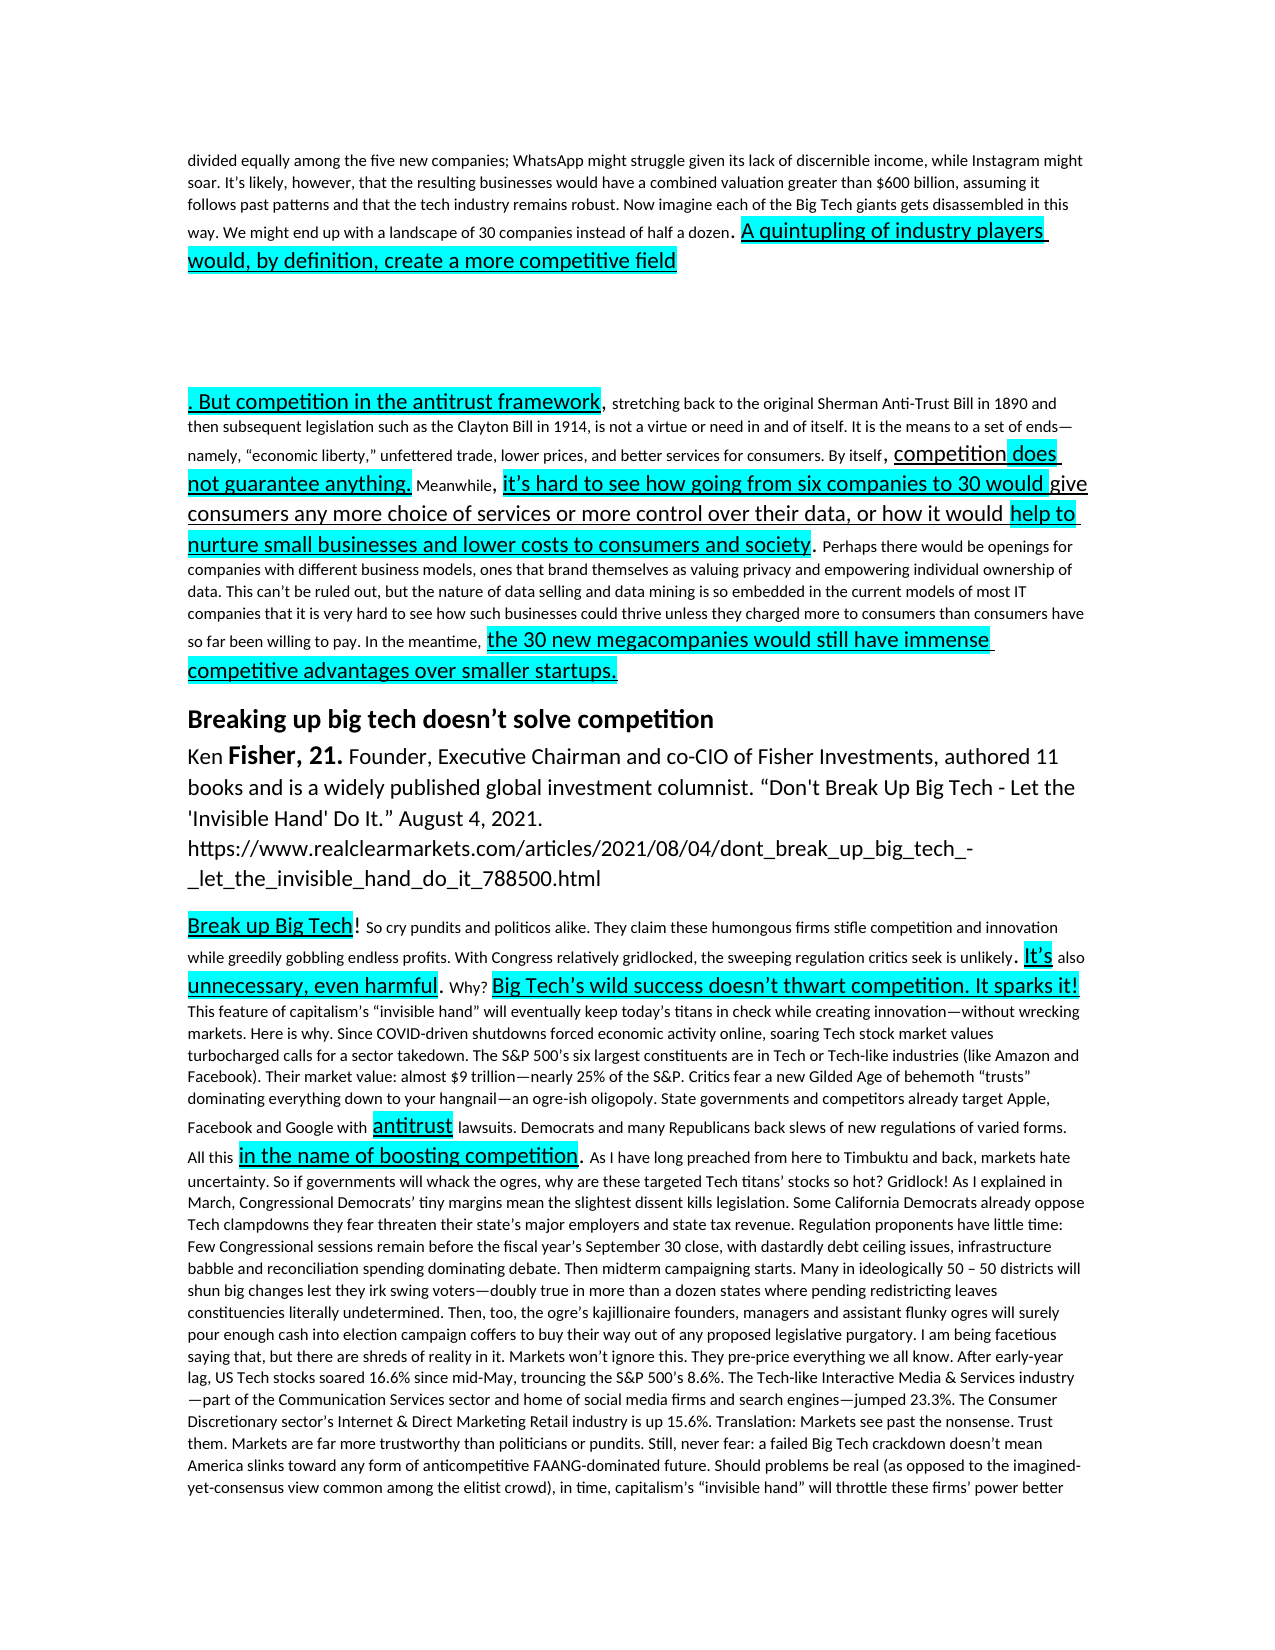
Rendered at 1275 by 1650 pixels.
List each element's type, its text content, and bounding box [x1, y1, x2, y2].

subtitle Breaking up big tech doesn’t solve competition [187, 703, 1087, 736]
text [187, 150, 1087, 274]
text Ken Fisher, 21. Founder, Executive Chairman and co-CIO of Fisher Investments, authored 11 books and is a widely published global investment columnist. “Don't Break Up Big Tech - Let the 'Invisible Hand' Do It.” August 4, 2021. https://www.realclearmarkets.com/articles/2021/08/04/dont_break_up_big_tech_-_let_the_invisible_hand_do_it_788500.html [187, 738, 1087, 892]
text . But competition in the antitrust framework, stretching back to the original Sherman Anti-Trust Bill in 1890 and then subsequent legislation such as the Clayton Bill in 1914, is not a virtue or need in and of itself. It is the means to a set of ends—namely, “economic liberty,” unfettered trade, lower prices, and better services for consumers. By itself, competition does not guarantee anything. Meanwhile, it’s hard to see how going from six companies to 30 would give consumers any more choice of services or more control over their data, or how it would help to nurture small businesses and lower costs to consumers and society. Perhaps there would be openings for companies with different business models, ones that brand themselves as valuing privacy and empowering individual ownership of data. This can’t be ruled out, but the nature of data selling and data mining is so embedded in the current models of most IT companies that it is very hard to see how such businesses could thrive unless they charged more to consumers than consumers have so far been willing to pay. In the meantime, the 30 new megacompanies would still have immense competitive advantages over smaller startups. [187, 387, 1087, 684]
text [187, 911, 1087, 1497]
